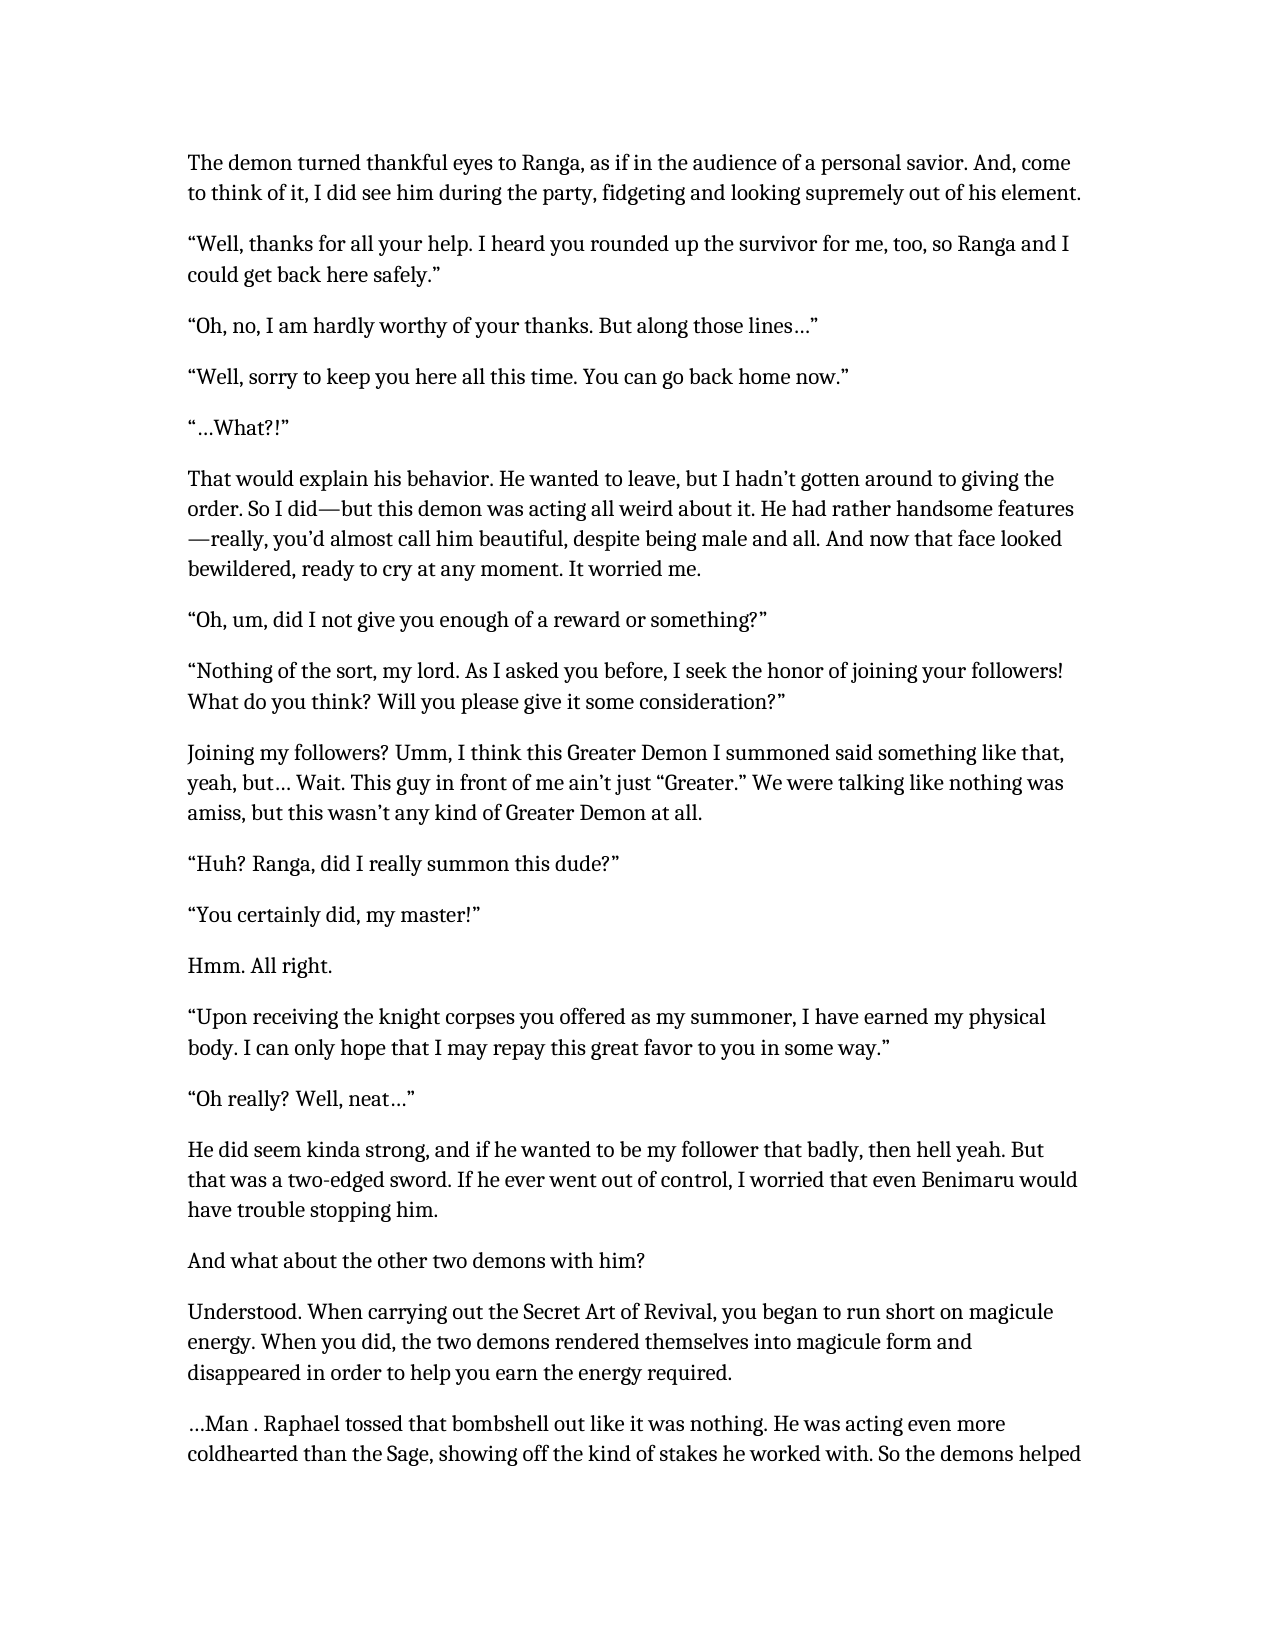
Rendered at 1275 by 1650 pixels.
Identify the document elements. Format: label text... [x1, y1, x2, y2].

text And what about the other two demons with him? [187, 1248, 1087, 1274]
text “Oh, no, I am hardly worthy of your thanks. But along those lines…” [187, 312, 1087, 339]
text “Well, sorry to keep you here all this time. You can go back home now.” [187, 363, 1087, 390]
text “Oh, um, did I not give you enough of a reward or something?” [187, 607, 1087, 634]
text “Upon receiving the knight corpses you offered as my summoner, I have earned my physical body. I can only hope that I may repay this great favor to you in some way.” [187, 1004, 1087, 1061]
text “You certainly did, my master!” [187, 902, 1087, 928]
text “Nothing of the sort, my lord. As I asked you before, I seek the honor of joining your followers! What do you think? Will you please give it some consideration?” [187, 658, 1087, 715]
text “…What?!” [187, 414, 1087, 441]
text That would explain his behavior. He wanted to leave, but I hadn’t gotten around to giving the order. So I did—but this demon was acting all weird about it. He had rather handsome features—really, you’d almost call him beautiful, despite being male and all. And now that face looked bewildered, ready to cry at any moment. It worried me. [187, 466, 1087, 583]
text Understood. When carrying out the Secret Art of Revival, you began to run short on magicule energy. When you did, the two demons rendered themselves into magicule form and disappeared in order to help you earn the energy required. [187, 1299, 1087, 1386]
text “Well, thanks for all your help. I heard you rounded up the survivor for me, too, so Ranga and I could get back here safely.” [187, 231, 1087, 288]
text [187, 1410, 1087, 1467]
text He did seem kinda strong, and if he wanted to be my follower that badly, then hell yeah. But that was a two-edged sword. If he ever went out of control, I worried that even Benimaru would have trouble stopping him. [187, 1136, 1087, 1223]
text The demon turned thankful eyes to Ranga, as if in the audience of a personal savior. And, come to think of it, I did see him during the party, fidgeting and looking supremely out of his element. [187, 150, 1087, 207]
text Joining my followers? Umm, I think this Greater Demon I summoned said something like that, yeah, but… Wait. This guy in front of me ain’t just “Greater.” We were talking like nothing was amiss, but this wasn’t any kind of Greater Demon at all. [187, 739, 1087, 826]
text “Huh? Ranga, did I really summon this dude?” [187, 851, 1087, 877]
text Hmm. All right. [187, 953, 1087, 979]
text “Oh really? Well, neat…” [187, 1085, 1087, 1112]
